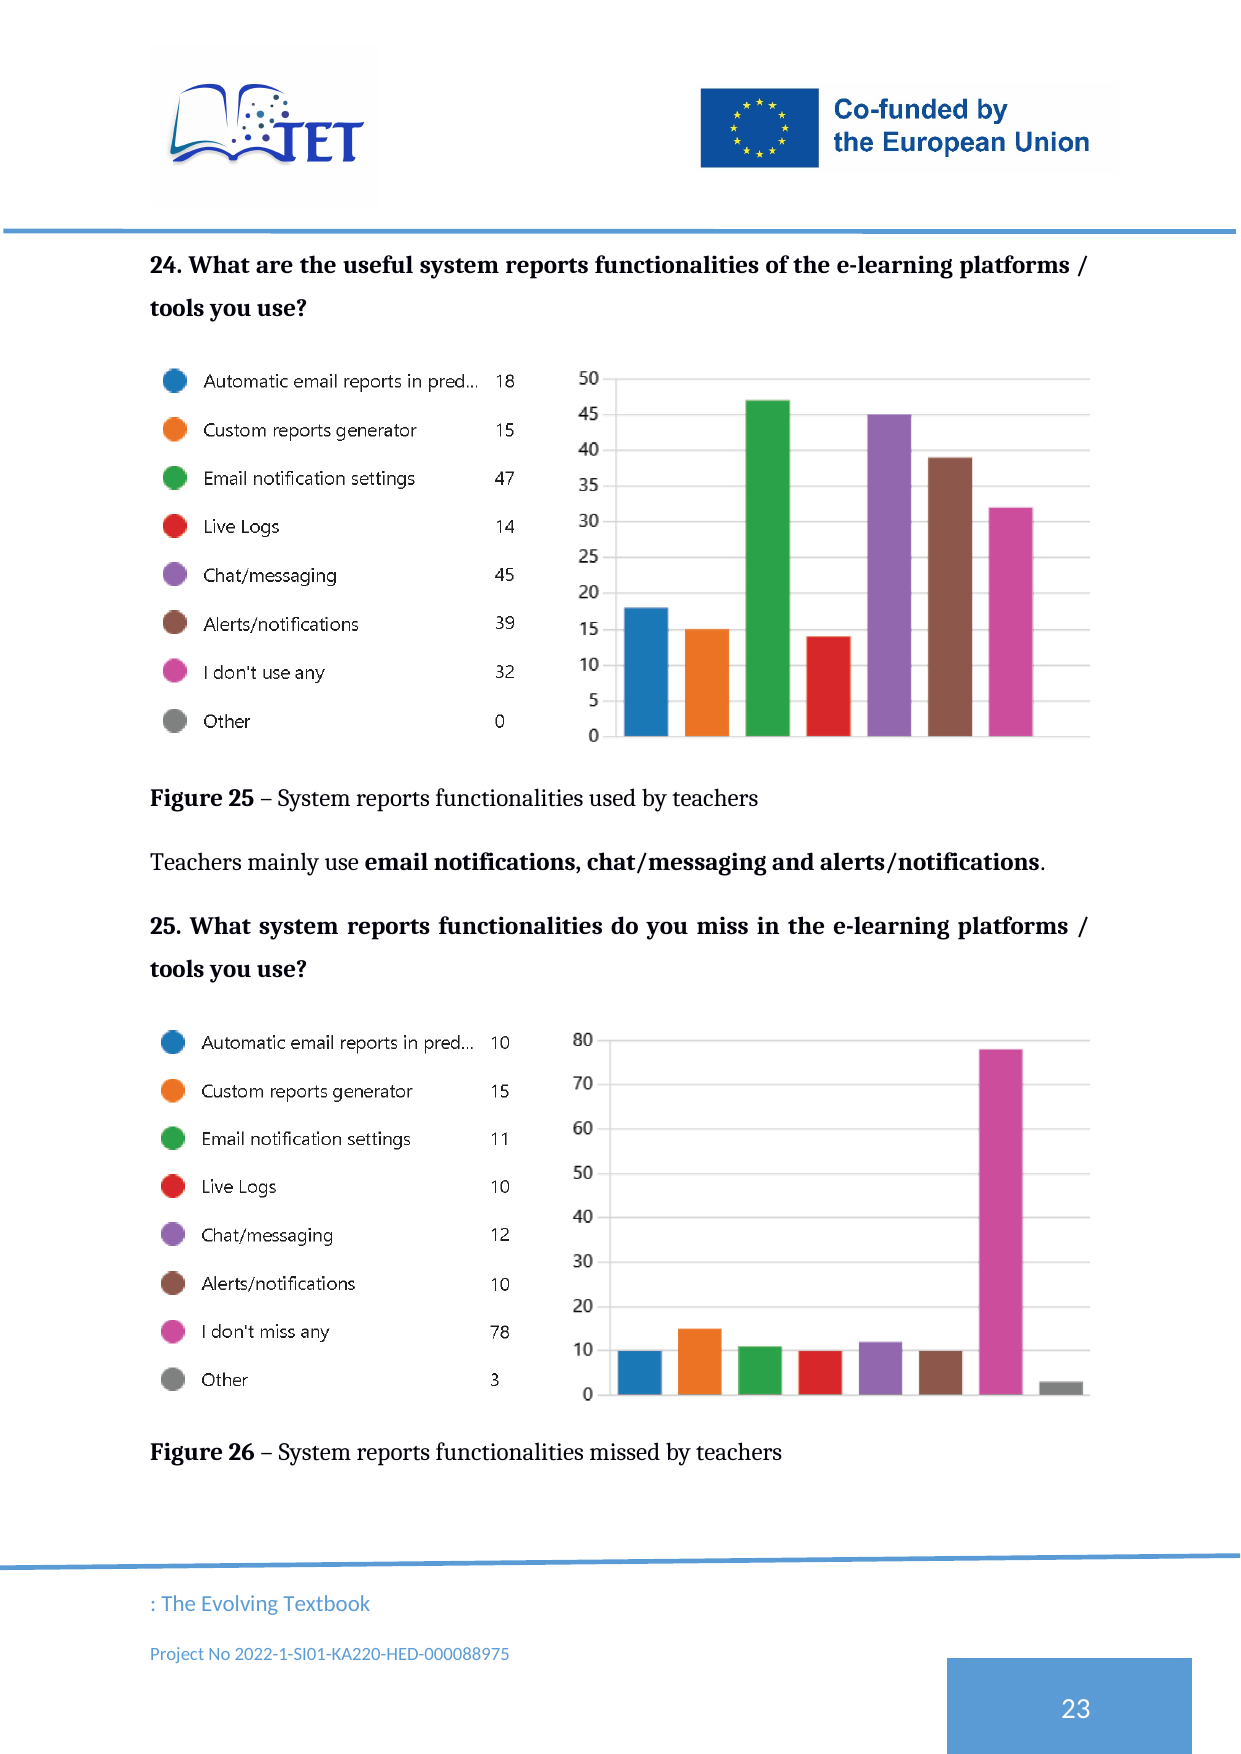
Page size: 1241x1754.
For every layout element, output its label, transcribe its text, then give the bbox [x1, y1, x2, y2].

text 25. What system reports functionalities do you miss in the e-learning platforms / tools you use? [150, 912, 1090, 984]
text 24. What are the useful system reports functionalities of the e-learning platforms / tools you use? [150, 251, 1090, 323]
text Figure 26 – System reports functionalities missed by teachers [150, 1438, 1090, 1467]
text Figure 25 – System reports functionalities used by teachers [150, 784, 1090, 813]
picture [150, 358, 1091, 750]
picture [695, 83, 1119, 173]
picture [150, 44, 379, 207]
text Teachers mainly use email notifications, chat/messaging and alerts/notifications. [150, 848, 1090, 877]
picture [150, 1019, 1091, 1404]
